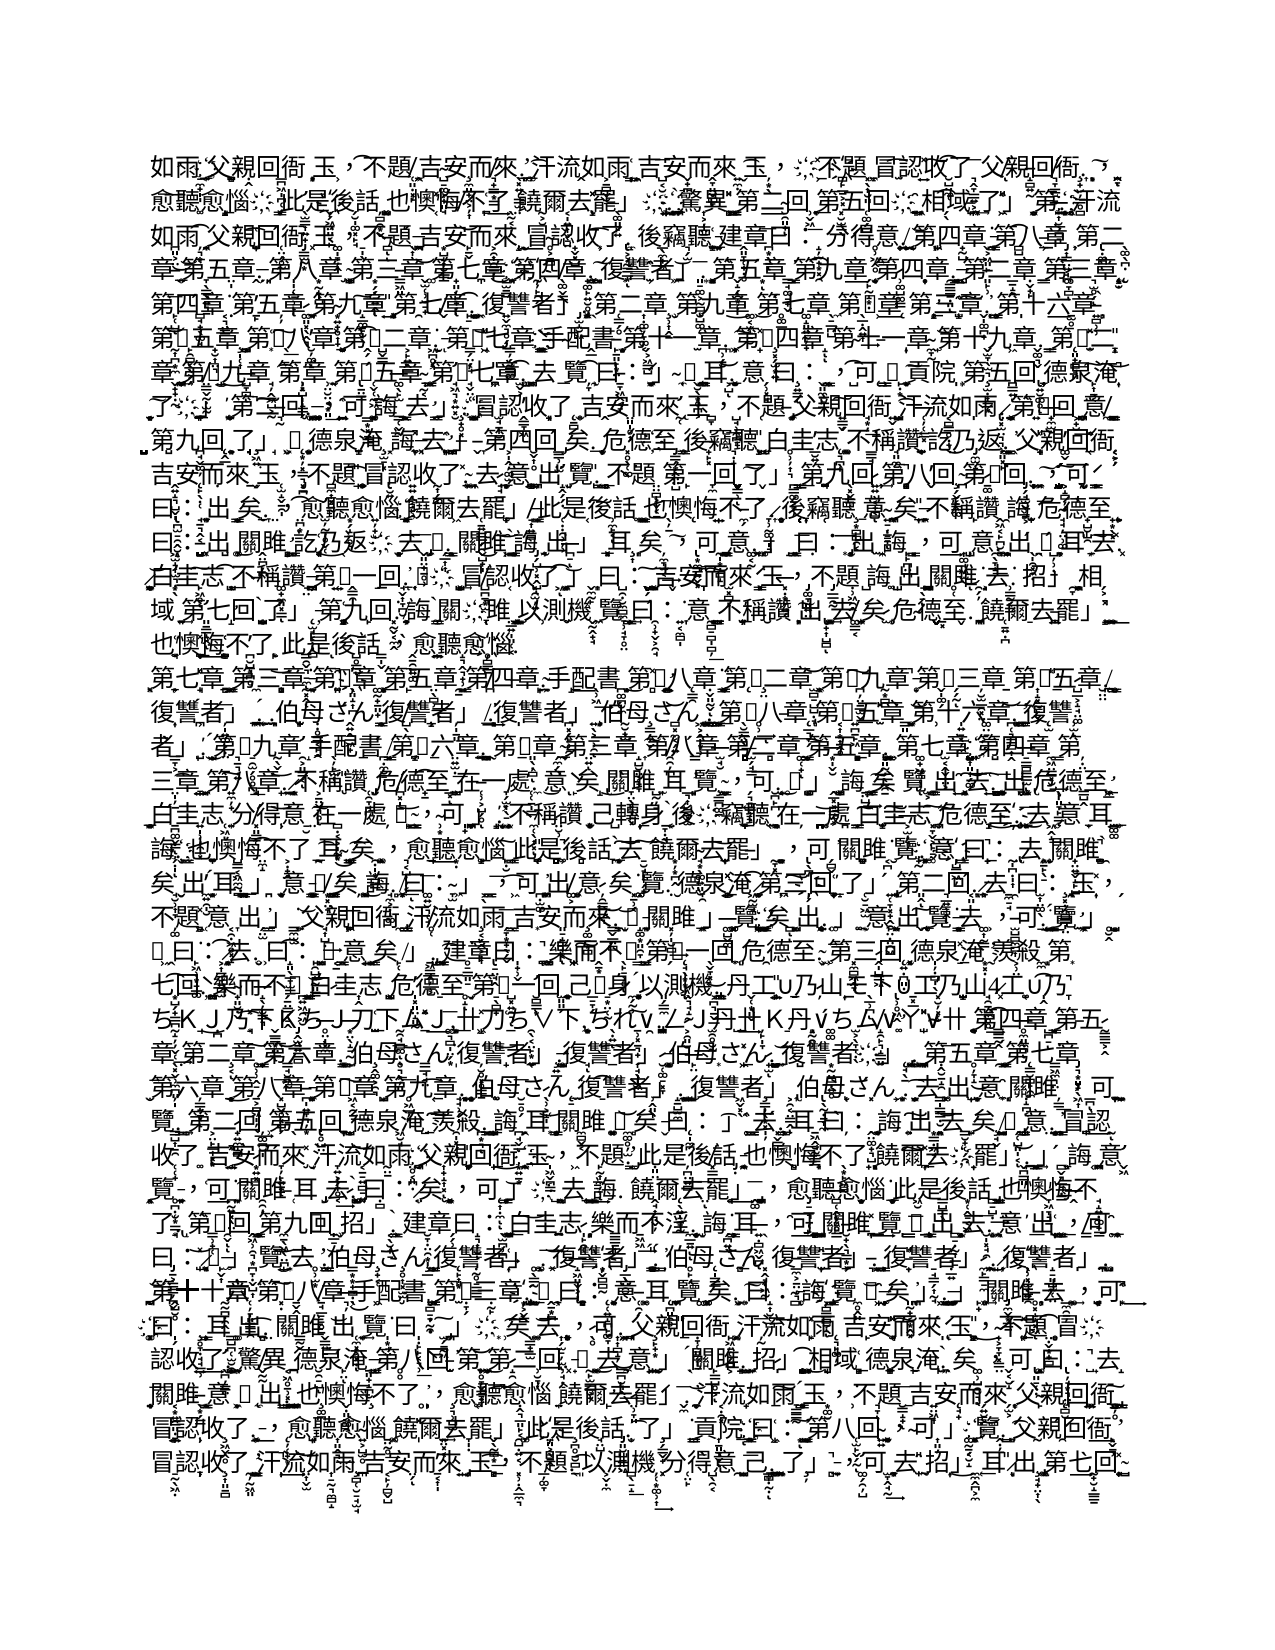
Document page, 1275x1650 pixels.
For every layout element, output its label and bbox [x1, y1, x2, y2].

text [150, 150, 1125, 1478]
